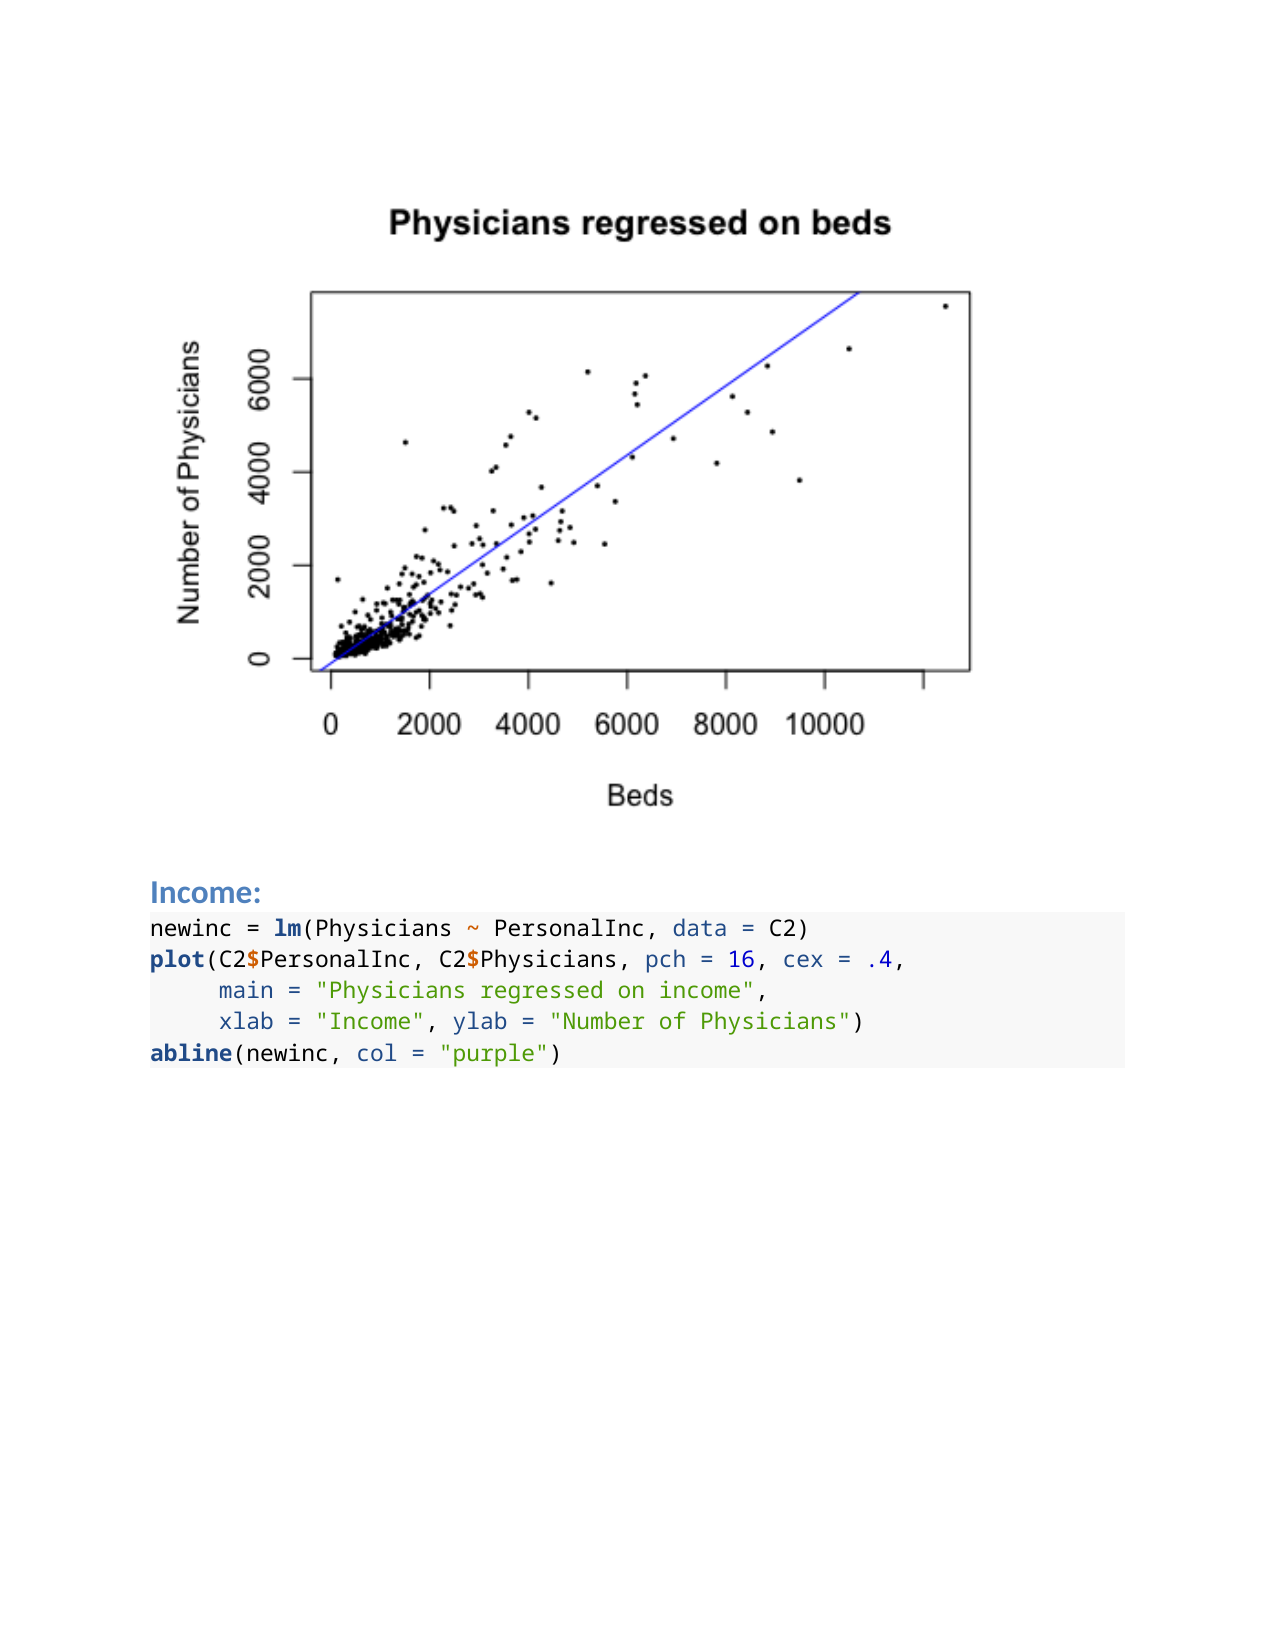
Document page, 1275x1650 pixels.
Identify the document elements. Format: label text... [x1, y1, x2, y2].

picture [168, 150, 1044, 850]
text newinc = lm(Physicians ~ PersonalInc, data = C2) plot(C2$PersonalInc, C2$Physicians, pch = 16, cex = .4, main = "Physicians regressed on income", xlab = "Income", ylab = "Number of Physicians") abline(newinc, col = "purple") [562, 912, 1125, 1068]
subtitle Income: [150, 871, 1125, 912]
